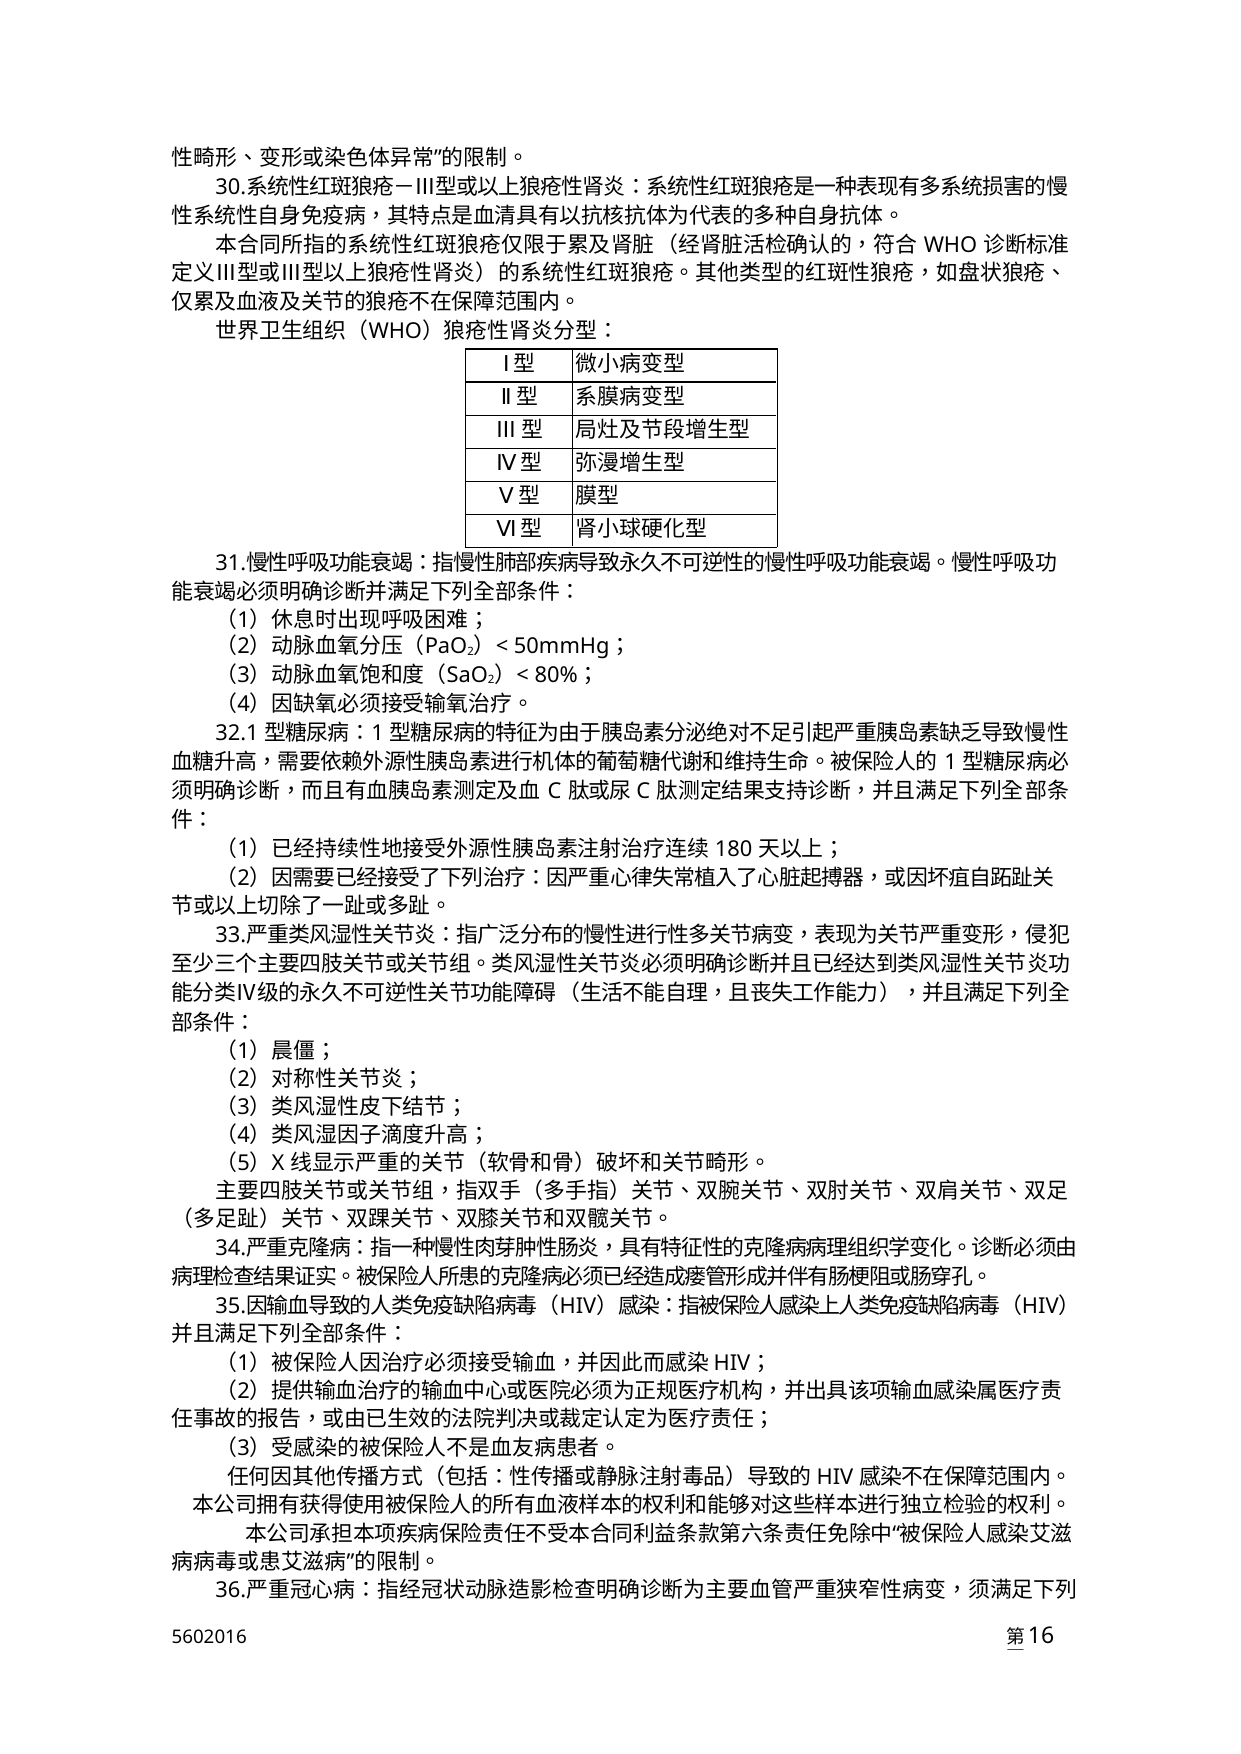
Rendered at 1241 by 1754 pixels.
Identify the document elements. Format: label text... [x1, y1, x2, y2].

table_header Ⅰ型 [466, 350, 572, 381]
text （3）动脉血氧饱和度（SaO2）< 80%； [215, 661, 1092, 689]
text （1）被保险人因治疗必须接受输血，并因此而感染HIV； [215, 1348, 1092, 1376]
text （1）已经持续性地接受外源性胰岛素注射治疗连续 180 天以上； [215, 834, 1092, 862]
table_cell Ⅵ型 [466, 515, 572, 547]
text （2）提供输血治疗的输血中心或医院必须为正规医疗机构，并出具该项输血感染属医疗责任事故的报告，或由已生效的法院判决或裁定认定为医疗责任； [171, 1376, 1070, 1433]
text （3）类风湿性皮下结节； [215, 1092, 1092, 1120]
text （多足趾）关节、双踝关节、双膝关节和双髋关节。 [171, 1204, 1092, 1232]
text （2）对称性关节炎； [215, 1064, 1092, 1092]
text 30.系统性红斑狼疮－Ⅲ型或以上狼疮性肾炎：系统性红斑狼疮是一种表现有多系统损害的慢性系统性自身免疫病，其特点是血清具有以抗核抗体为代表的多种自身抗体。 [171, 171, 1070, 229]
text （2）动脉血氧分压（PaO2）< 50mmHg； [215, 633, 1092, 661]
table_header 微小病变型 [573, 350, 777, 381]
table_cell 肾小球硬化型 [572, 514, 777, 547]
text 世界卫生组织（WHO）狼疮性肾炎分型： [215, 316, 1092, 344]
text 34.严重克隆病：指一种慢性肉芽肿性肠炎，具有特征性的克隆病病理组织学变化。诊断必须由病理检查结果证实。被保险人所患的克隆病必须已经造成瘘管形成并伴有肠梗阻或肠穿孔。 [171, 1232, 1081, 1290]
text 36.严重冠心病：指经冠状动脉造影检查明确诊断为主要血管严重狭窄性病变，须满足下列 [215, 1575, 1092, 1603]
table_cell 系膜病变型 [573, 381, 777, 414]
text （4）因缺氧必须接受输氧治疗。 [215, 689, 1092, 717]
text 任何因其他传播方式（包括：性传播或静脉注射毒品）导致的 HIV 感染不在保障范围内。本公司拥有获得使用被保险人的所有血液样本的权利和能够对这些样本进行独立检验的权利。本公司承担本项疾病保险责任不受本合同利益条款第六条责任免除中“被保险人感染艾滋 [171, 1461, 1072, 1547]
table_cell 局灶及节段增生型 [573, 415, 777, 448]
table_cell Ⅳ型 [466, 449, 572, 481]
text （1）休息时出现呼吸困难； [215, 606, 1092, 633]
text 主要四肢关节或关节组，指双手（多手指）关节、双腕关节、双肘关节、双肩关节、双足 [215, 1176, 1092, 1204]
table_cell Ⅲ型 [466, 416, 572, 448]
table_cell 膜型 [573, 481, 777, 514]
text 性畸形、变形或染色体异常”的限制。 [171, 143, 1092, 171]
text （2）因需要已经接受了下列治疗：因严重心律失常植入了心脏起搏器，或因坏疽自跖趾关节或以上切除了一趾或多趾。 [171, 862, 1070, 919]
table_cell 弥漫增生型 [573, 448, 777, 481]
text （4）类风湿因子滴度升高； [215, 1120, 1092, 1148]
table_cell Ⅴ型 [466, 482, 572, 514]
text 病病毒或患艾滋病”的限制。 [171, 1547, 1092, 1575]
text 32.1 型糖尿病：1 型糖尿病的特征为由于胰岛素分泌绝对不足引起严重胰岛素缺乏导致慢性血糖升高，需要依赖外源性胰岛素进行机体的葡萄糖代谢和维持生命。被保险人的 1 型糖尿病必须明确诊断，而且有血胰岛素测定及血 C 肽或尿 C 肽测定结果支持诊断，并且满足下列全部条件： [171, 717, 1069, 834]
text 33.严重类风湿性关节炎：指广泛分布的慢性进行性多关节病变，表现为关节严重变形，侵犯至少三个主要四肢关节或关节组。类风湿性关节炎必须明确诊断并且已经达到类风湿性关节炎功能分类Ⅳ级的永久不可逆性关节功能障碍（生活不能自理，且丧失工作能力），并且满足下列全部条件： [171, 919, 1070, 1036]
text 本合同所指的系统性红斑狼疮仅限于累及肾脏（经肾脏活检确认的，符合 WHO 诊断标准定义Ⅲ型或Ⅲ型以上狼疮性肾炎）的系统性红斑狼疮。其他类型的红斑性狼疮，如盘状狼疮、仅累及血液及关节的狼疮不在保障范围内。 [171, 230, 1070, 316]
text （3）受感染的被保险人不是血友病患者。 [215, 1433, 1092, 1461]
text （1）晨僵； [215, 1037, 1092, 1064]
text 35.因输血导致的人类免疫缺陷病毒（HIV）感染：指被保险人感染上人类免疫缺陷病毒（HIV）并且满足下列全部条件： [171, 1291, 1081, 1348]
text （5）X 线显示严重的关节（软骨和骨）破坏和关节畸形。 [215, 1148, 1092, 1176]
text 31.慢性呼吸功能衰竭：指慢性肺部疾病导致永久不可逆性的慢性呼吸功能衰竭。慢性呼吸功能衰竭必须明确诊断并满足下列全部条件： [171, 547, 1070, 606]
table_cell Ⅱ型 [466, 383, 572, 414]
